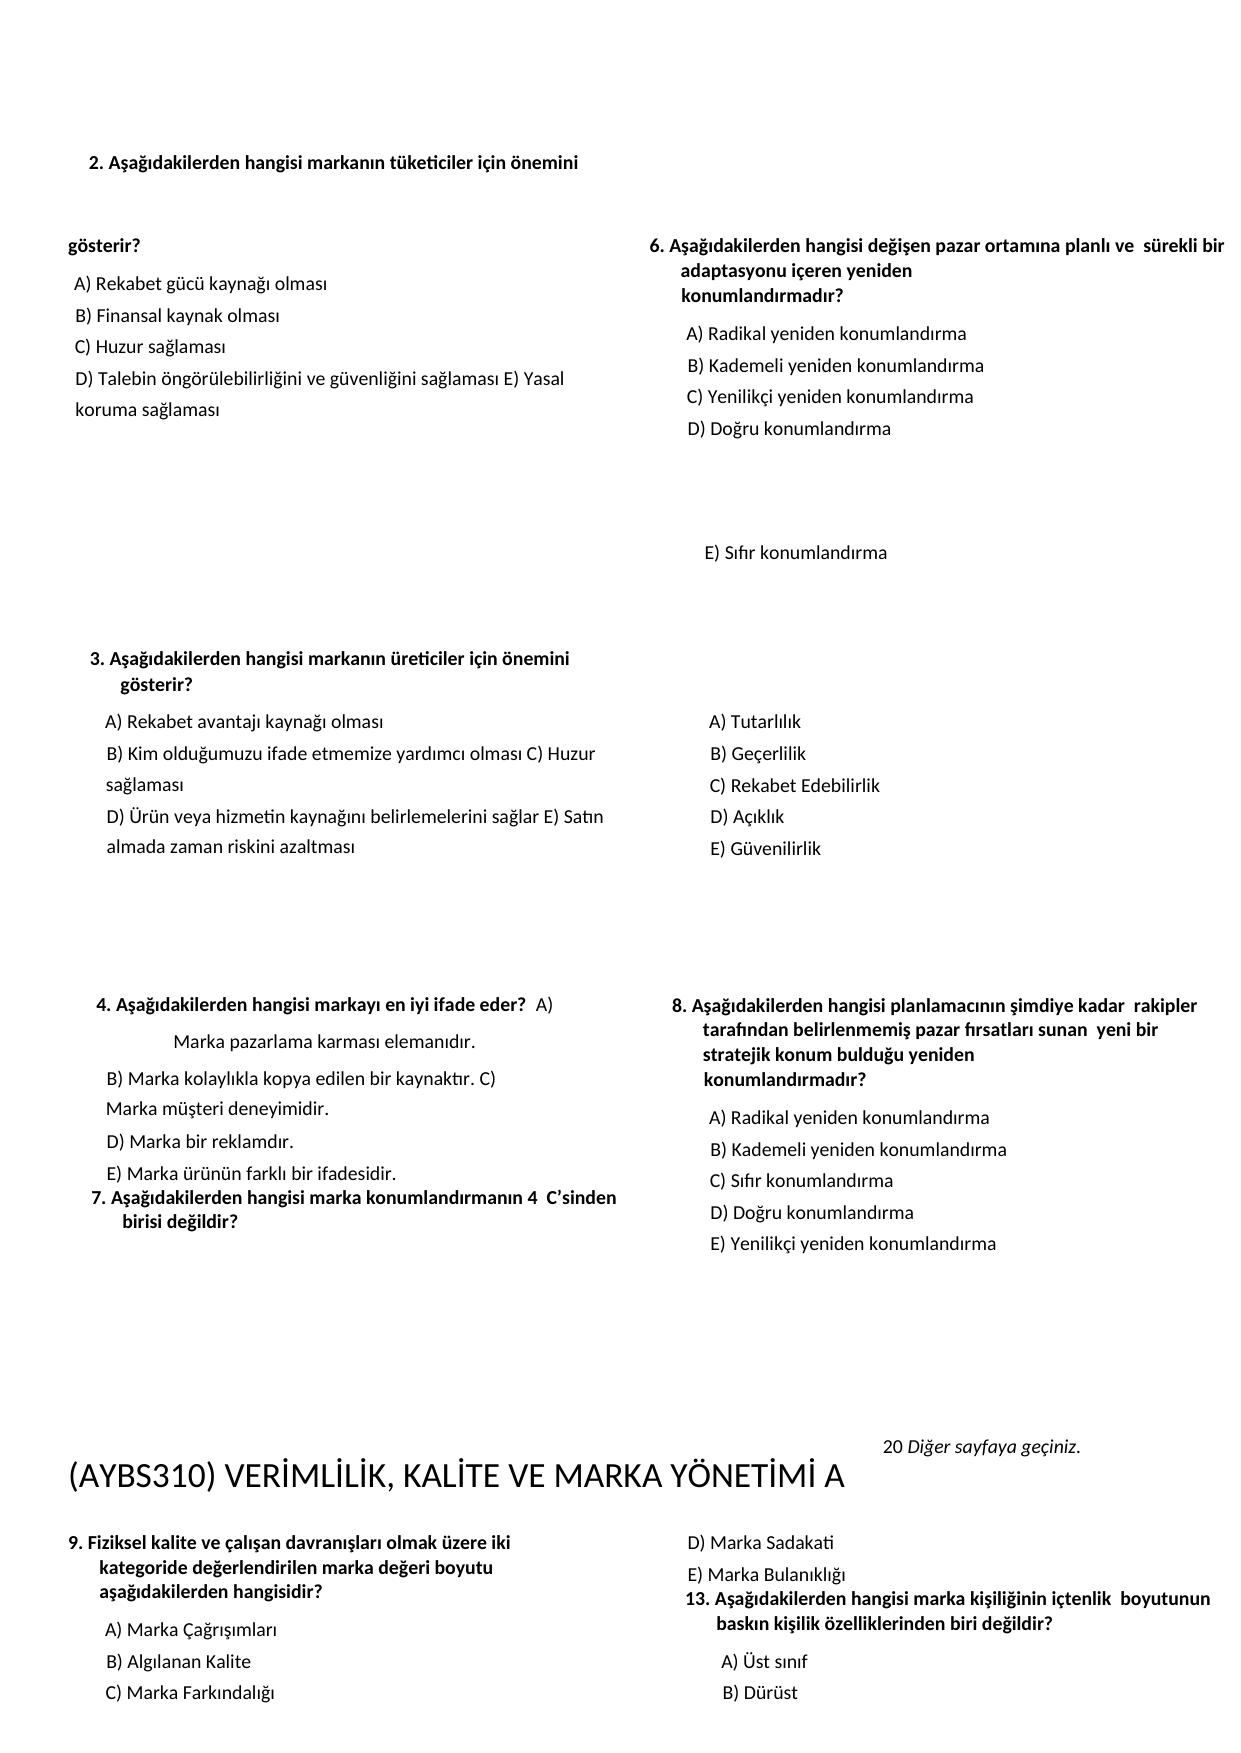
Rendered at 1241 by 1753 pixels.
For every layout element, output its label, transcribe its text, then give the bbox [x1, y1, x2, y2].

text 3. Aşağıdakilerden hangisi markanın üreticiler için önemini [89, 646, 1230, 671]
text D) Marka bir reklamdır. [106, 1129, 649, 1153]
text C) Yenilikçi yeniden konumlandırma [687, 384, 1230, 409]
text A) Marka Çağrışımları [105, 1617, 649, 1642]
text A) Radikal yeniden konumlandırma [686, 321, 1230, 345]
text B) Kim olduğumuzu ifade etmemize yardımcı olması C) Huzur sağlaması [106, 741, 597, 796]
text gösterir? [120, 672, 1230, 696]
text B) Dürüst [722, 1681, 1230, 1705]
text D) Marka Sadakati [687, 1531, 1230, 1555]
text C) Rekabet Edebilirlik [709, 773, 1230, 797]
text gösterir? [68, 233, 649, 258]
text 20 Diğer sayfaya geçiniz. [68, 1435, 1081, 1459]
text 8. Aşağıdakilerden hangisi planlamacının şimdiye kadar rakipler tarafından belirlenmemiş pazar fırsatları sunan yeni bir stratejik konum bulduğu yeniden [672, 993, 1230, 1066]
text C) Huzur sağlaması [74, 334, 649, 359]
text A) Radikal yeniden konumlandırma [709, 1105, 1230, 1129]
text 9. Fiziksel kalite ve çalışan davranışları olmak üzere iki kategoride değerlendirilen marka değeri boyutu aşağıdakilerden hangisidir? [68, 1531, 606, 1604]
text konumlandırmadır? [704, 1067, 1230, 1092]
text B) Kademeli yeniden konumlandırma [687, 353, 1230, 377]
text konumlandırmadır? [681, 283, 1230, 307]
text A) Rekabet avantajı kaynağı olması [105, 710, 649, 734]
text E) Sıfır konumlandırma [68, 540, 887, 564]
text B) Geçerlilik [710, 741, 1230, 766]
text (AYBS310) VERİMLİLİK, KALİTE VE MARKA YÖNETİMİ A [68, 1459, 1230, 1494]
text E) Güvenilirlik [710, 836, 1230, 860]
text A) Rekabet gücü kaynağı olması [74, 271, 649, 296]
text B) Algılanan Kalite [106, 1649, 649, 1673]
text 6. Aşağıdakilerden hangisi değişen pazar ortamına planlı ve sürekli bir adaptasyonu içeren yeniden [649, 233, 1228, 282]
text D) Ürün veya hizmetin kaynağını belirlemelerini sağlar E) Satın almada zaman riskini azaltması [106, 804, 613, 859]
text A) Üst sınıf [721, 1649, 1230, 1673]
text 2. Aşağıdakilerden hangisi markanın tüketiciler için önemini [68, 150, 1230, 174]
text 13. Aşağıdakilerden hangisi marka kişiliğinin içtenlik boyutunun baskın kişilik özelliklerinden biri değildir? [685, 1586, 1228, 1635]
text C) Marka Farkındalığı [105, 1681, 649, 1705]
text E) Marka ürünün farklı bir ifadesidir. [106, 1161, 649, 1185]
text E) Yenilikçi yeniden konumlandırma [710, 1231, 1230, 1256]
text D) Açıklık [710, 804, 1230, 828]
text 4. Aşağıdakilerden hangisi markayı en iyi ifade eder? A) Marka pazarlama karması elemanıdır. [68, 992, 581, 1053]
text 7. Aşağıdakilerden hangisi marka konumlandırmanın 4 C’sinden birisi değildir? [91, 1185, 621, 1233]
text C) Sıfır konumlandırma [709, 1168, 1230, 1193]
text D) Talebin öngörülebilirliğini ve güvenliğini sağlaması E) Yasal koruma sağlaması [75, 366, 581, 421]
text B) Kademeli yeniden konumlandırma [710, 1137, 1230, 1161]
text E) Marka Bulanıklığı [687, 1562, 1230, 1586]
text A) Tutarlılık [709, 710, 1230, 734]
text B) Finansal kaynak olması [75, 303, 649, 327]
text B) Marka kolaylıkla kopya edilen bir kaynaktır. C) Marka müşteri deneyimidir. [106, 1066, 548, 1121]
text D) Doğru konumlandırma [687, 416, 1230, 440]
text D) Doğru konumlandırma [710, 1200, 1230, 1224]
